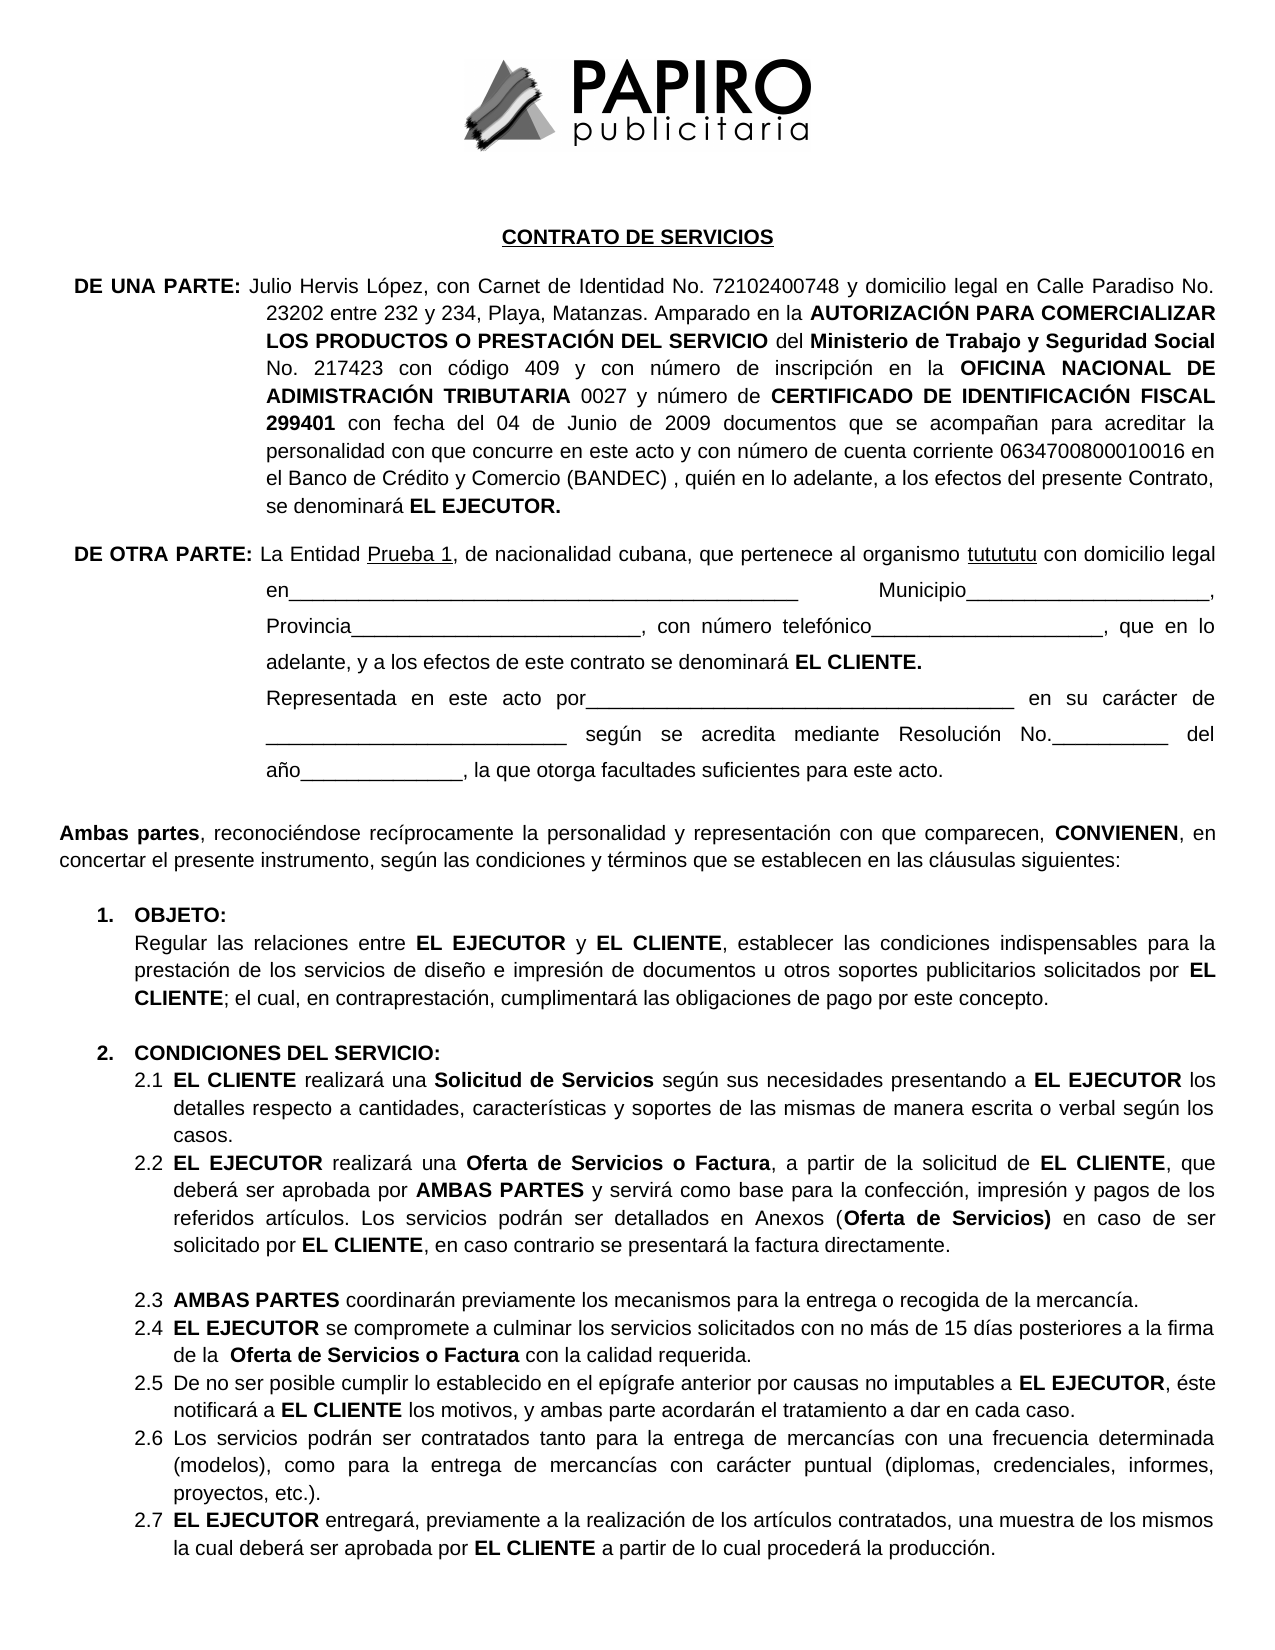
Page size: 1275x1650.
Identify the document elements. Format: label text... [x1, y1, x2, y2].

text DE OTRA PARTE: La Entidad Prueba 1, de nacionalidad cubana, que pertenece al organismo tutututu con domicilio legal en____________________________________________ Municipio_____________________, Provincia_________________________, con número telefónico____________________, que en lo adelante, y a los efectos de este contrato se denominará EL CLIENTE. [74, 542, 1216, 673]
list De no ser posible cumplir lo establecido en el epígrafe anterior por causas no imputables a EL EJECUTOR, éste notificará a EL CLIENTE los motivos, y ambas parte acordarán el tratamiento a dar en cada caso. [134, 1371, 1216, 1422]
list EL EJECUTOR se compromete a culminar los servicios solicitados con no más de 15 días posteriores a la firma de la Oferta de Servicios o Factura con la calidad requerida. [134, 1316, 1216, 1367]
list CONDICIONES DEL SERVICIO: [97, 1041, 1216, 1065]
text Representada en este acto por_____________________________________ en su carácter de __________________________ según se acredita mediante Resolución No.__________ del año______________, la que otorga facultades suficientes para este acto. [266, 686, 1216, 781]
text Ambas partes, reconociéndose recíprocamente la personalidad y representación con que comparecen, CONVIENEN, en concertar el presente instrumento, según las condiciones y términos que se establecen en las cláusulas siguientes: [59, 821, 1216, 872]
list Regular las relaciones entre EL EJECUTOR y EL CLIENTE, establecer las condiciones indispensables para la prestación de los servicios de diseño e impresión de documentos u otros soportes publicitarios solicitados por EL CLIENTE; el cual, en contraprestación, cumplimentará las obligaciones de pago por este concepto. [134, 931, 1216, 1010]
list Los servicios podrán ser contratados tanto para la entrega de mercancías con una frecuencia determinada (modelos), como para la entrega de mercancías con carácter puntual (diplomas, credenciales, informes, proyectos, etc.). [134, 1426, 1216, 1505]
text DE UNA PARTE: Julio Hervis López, con Carnet de Identidad No. 72102400748 y domicilio legal en Calle Paradiso No. 23202 entre 232 y 234, Playa, Matanzas. Amparado en la AUTORIZACIÓN PARA COMERCIALIZAR LOS PRODUCTOS O PRESTACIÓN DEL SERVICIO del Ministerio de Trabajo y Seguridad Social No. 217423 con código 409 y con número de inscripción en la OFICINA NACIONAL DE ADIMISTRACIÓN TRIBUTARIA 0027 y número de CERTIFICADO DE IDENTIFICACIÓN FISCAL 299401 con fecha del 04 de Junio de 2009 documentos que se acompañan para acreditar la personalidad con que concurre en este acto y con número de cuenta corriente 0634700800010016 en el Banco de Crédito y Comercio (BANDEC) , quién en lo adelante, a los efectos del presente Contrato, se denominará EL EJECUTOR. [74, 273, 1216, 517]
list EL EJECUTOR entregará, previamente a la realización de los artículos contratados, una muestra de los mismos la cual deberá ser aprobada por EL CLIENTE a partir de lo cual procederá la producción. [134, 1508, 1216, 1560]
picture [464, 59, 811, 152]
list OBJETO: [97, 903, 1216, 927]
list EL CLIENTE realizará una Solicitud de Servicios según sus necesidades presentando a EL EJECUTOR los detalles respecto a cantidades, características y soportes de las mismas de manera escrita o verbal según los casos. [134, 1068, 1216, 1147]
list EL EJECUTOR realizará una Oferta de Servicios o Factura, a partir de la solicitud de EL CLIENTE, que deberá ser aprobada por AMBAS PARTES y servirá como base para la confección, impresión y pagos de los referidos artículos. Los servicios podrán ser detallados en Anexos (Oferta de Servicios) en caso de ser solicitado por EL CLIENTE, en caso contrario se presentará la factura directamente. [134, 1151, 1216, 1257]
text CONTRATO DE SERVICIOS [59, 225, 1216, 249]
list AMBAS PARTES coordinarán previamente los mecanismos para la entrega o recogida de la mercancía. [134, 1288, 1216, 1312]
